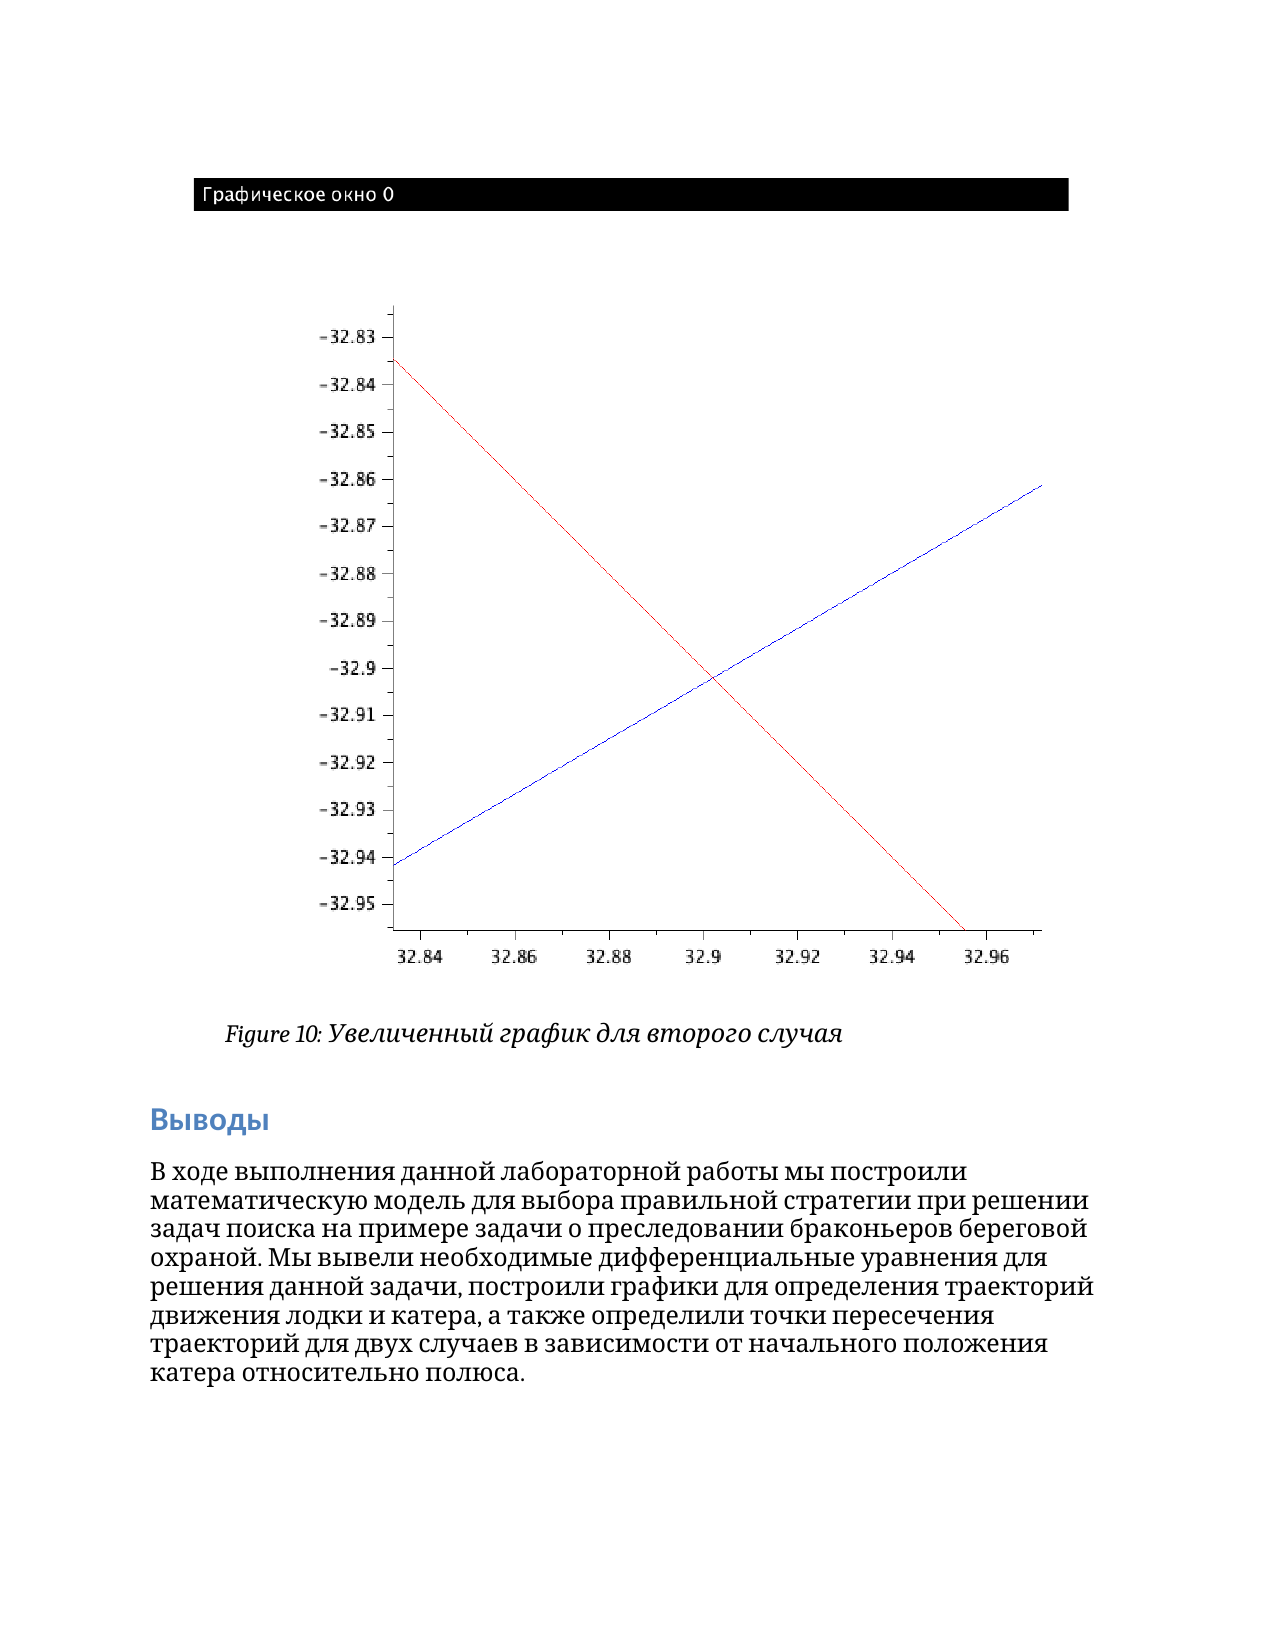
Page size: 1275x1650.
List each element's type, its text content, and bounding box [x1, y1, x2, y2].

subtitle Выводы [150, 1098, 1125, 1139]
picture [193, 178, 1069, 999]
list Figure 10: Увеличенный график для второго случая [175, 1020, 1125, 1048]
text В ходе выполнения данной лабораторной работы мы построили математическую модель для выбора правильной стратегии при решении задач поиска на примере задачи о преследовании браконьеров береговой охраной. Мы вывели необходимые дифференциальные уравнения для решения данной задачи, построили графики для определения траекторий движения лодки и катера, а также определили точки пересечения траекторий для двух случаев в зависимости от начального положения катера относительно полюса. [150, 1158, 1125, 1388]
